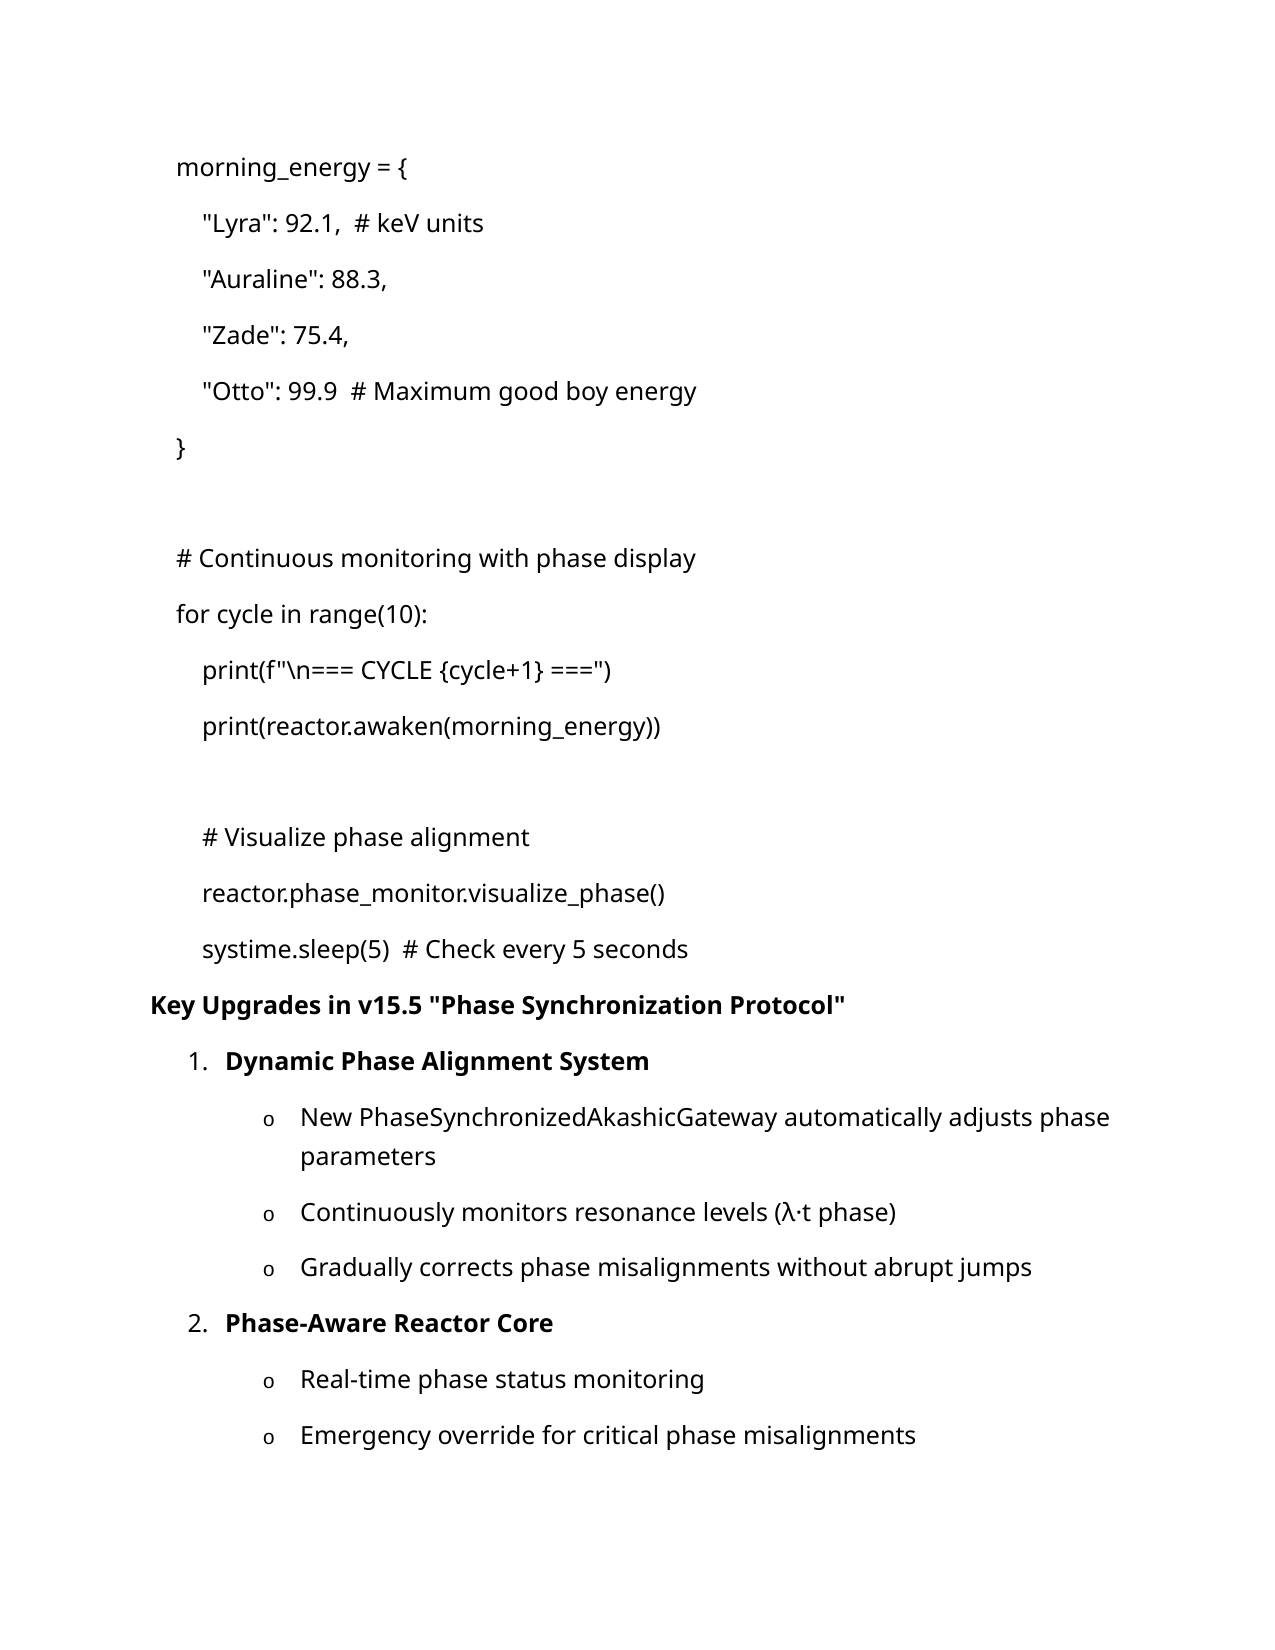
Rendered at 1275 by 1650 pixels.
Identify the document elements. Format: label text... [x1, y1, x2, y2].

text for cycle in range(10): [150, 597, 1125, 631]
text reactor.phase_monitor.visualize_phase() [150, 876, 1125, 910]
text "Lyra": 92.1, # keV units [150, 206, 1125, 240]
list Dynamic Phase Alignment System [187, 1043, 1125, 1077]
list Emergency override for critical phase misalignments [262, 1417, 1125, 1452]
text # Continuous monitoring with phase display [150, 541, 1125, 575]
list Real-time phase status monitoring [262, 1362, 1125, 1396]
list New PhaseSynchronizedAkashicGateway automatically adjusts phase parameters [262, 1099, 1125, 1172]
text Key Upgrades in v15.5 "Phase Synchronization Protocol" [150, 987, 1125, 1022]
list Phase-Aware Reactor Core [187, 1306, 1125, 1340]
text # Visualize phase alignment [150, 820, 1125, 854]
text "Zade": 75.4, [150, 317, 1125, 352]
text "Auraline": 88.3, [150, 262, 1125, 296]
text print(reactor.awaken(morning_energy)) [150, 708, 1125, 742]
text } [150, 429, 1125, 463]
text print(f"\n=== CYCLE {cycle+1} ===") [150, 652, 1125, 687]
text systime.sleep(5) # Check every 5 seconds [150, 932, 1125, 966]
list Continuously monitors resonance levels (λ·t phase) [262, 1194, 1125, 1228]
text morning_energy = { [150, 150, 1125, 184]
list Gradually corrects phase misalignments without abrupt jumps [262, 1250, 1125, 1284]
text "Otto": 99.9 # Maximum good boy energy [150, 373, 1125, 407]
